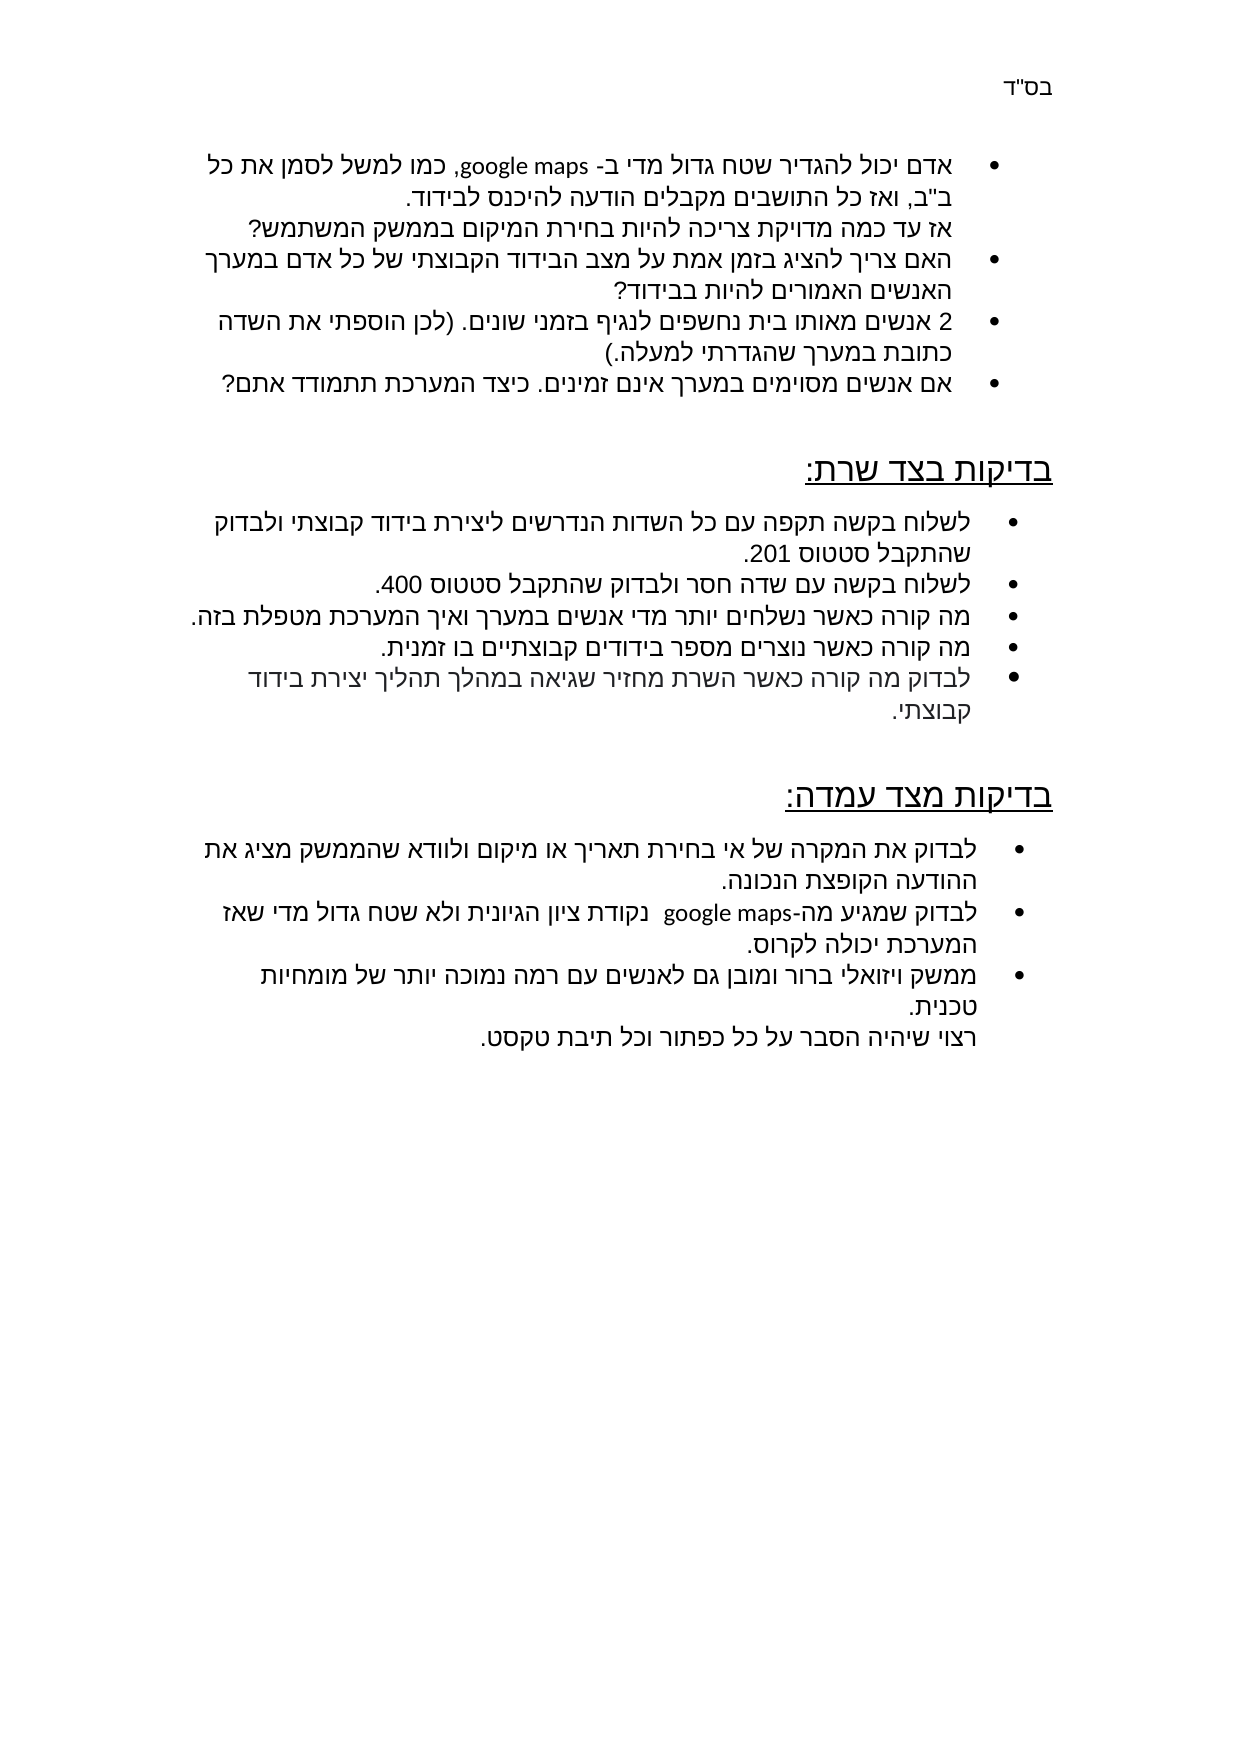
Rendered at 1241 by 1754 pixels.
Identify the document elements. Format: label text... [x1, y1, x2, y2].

list לבדוק שמגיע מה-google maps נקודת ציון הגיונית ולא שטח גדול מדי שאז המערכת יכולה לקרוס. [187, 897, 1015, 958]
list מה קורה כאשר נשלחים יותר מדי אנשים במערך ואיך המערכת מטפלת בזה. [187, 601, 1009, 630]
list לשלוח בקשה עם שדה חסר ולבדוק שהתקבל סטטוס 400. [187, 570, 1009, 599]
list האם צריך להציג בזמן אמת על מצב הבידוד הקבוצתי של כל אדם במערך האנשים האמורים להיות בבידוד? [187, 245, 990, 305]
list אם אנשים מסוימים במערך אינם זמינים. כיצד המערכת תתמודד אתם? [187, 369, 990, 398]
list מה קורה כאשר נוצרים מספר בידודים קבוצתיים בו זמנית. [187, 633, 1009, 661]
list לשלוח בקשה תקפה עם כל השדות הנדרשים ליצירת בידוד קבוצתי ולבדוק שהתקבל סטטוס 201. [187, 508, 1009, 568]
list אדם יכול להגדיר שטח גדול מדי ב- google maps, כמו למשל לסמן את כל ב"ב, ואז כל התושבים מקבלים הודעה להיכנס לבידוד. [187, 150, 990, 212]
list 2 אנשים מאותו בית נחשפים לנגיף בזמני שונים. (לכן הוספתי את השדה כתובת במערך שהגדרתי למעלה.) [187, 307, 990, 367]
text בדיקות בצד שרת: [187, 450, 1053, 488]
list לבדוק את המקרה של אי בחירת תאריך או מיקום ולוודא שהממשק מציג את ההודעה הקופצת הנכונה. [187, 834, 1015, 894]
list לבדוק מה קורה כאשר השרת מחזיר שגיאה במהלך תהליך יצירת בידוד קבוצתי. [187, 664, 1009, 724]
list רצוי שיהיה הסבר על כל כפתור וכל תיבת טקסט. [187, 1023, 978, 1052]
list אז עד כמה מדויקת צריכה להיות בחירת המיקום בממשק המשתמש? [187, 214, 953, 243]
text בדיקות מצד עמדה: [187, 776, 1053, 815]
list ממשק ויזואלי ברור ומובן גם לאנשים עם רמה נמוכה יותר של מומחיות טכנית. [187, 961, 1015, 1021]
